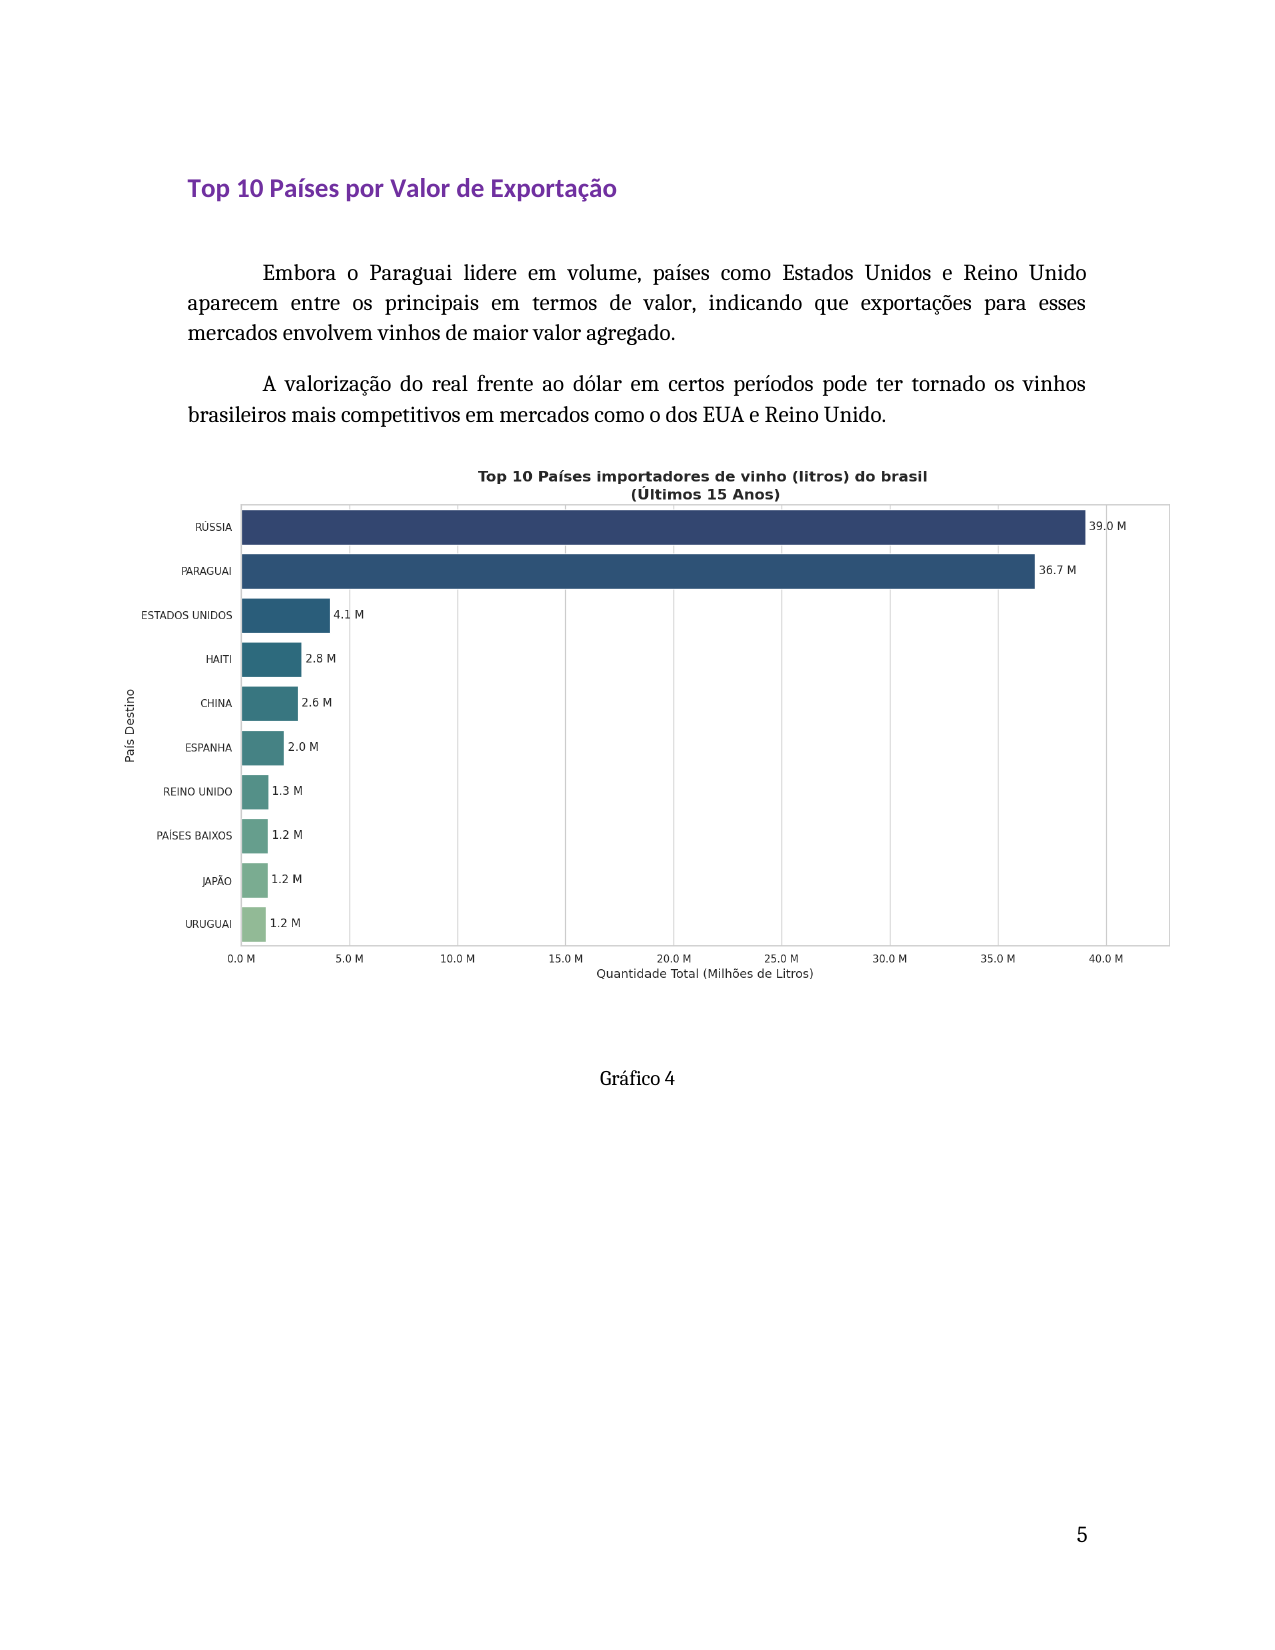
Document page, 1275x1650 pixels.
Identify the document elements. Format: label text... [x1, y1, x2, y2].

text Gráfico 4 [187, 1067, 1087, 1091]
picture [118, 464, 1176, 987]
subtitle Top 10 Países por Valor de Exportação [187, 171, 1087, 204]
text Embora o Paraguai lidere em volume, países como Estados Unidos e Reino Unido aparecem entre os principais em termos de valor, indicando que exportações para esses mercados envolvem vinhos de maior valor agregado. [187, 260, 1087, 347]
text A valorização do real frente ao dólar em certos períodos pode ter tornado os vinhos brasileiros mais competitivos em mercados como o dos EUA e Reino Unido. [187, 371, 1087, 428]
